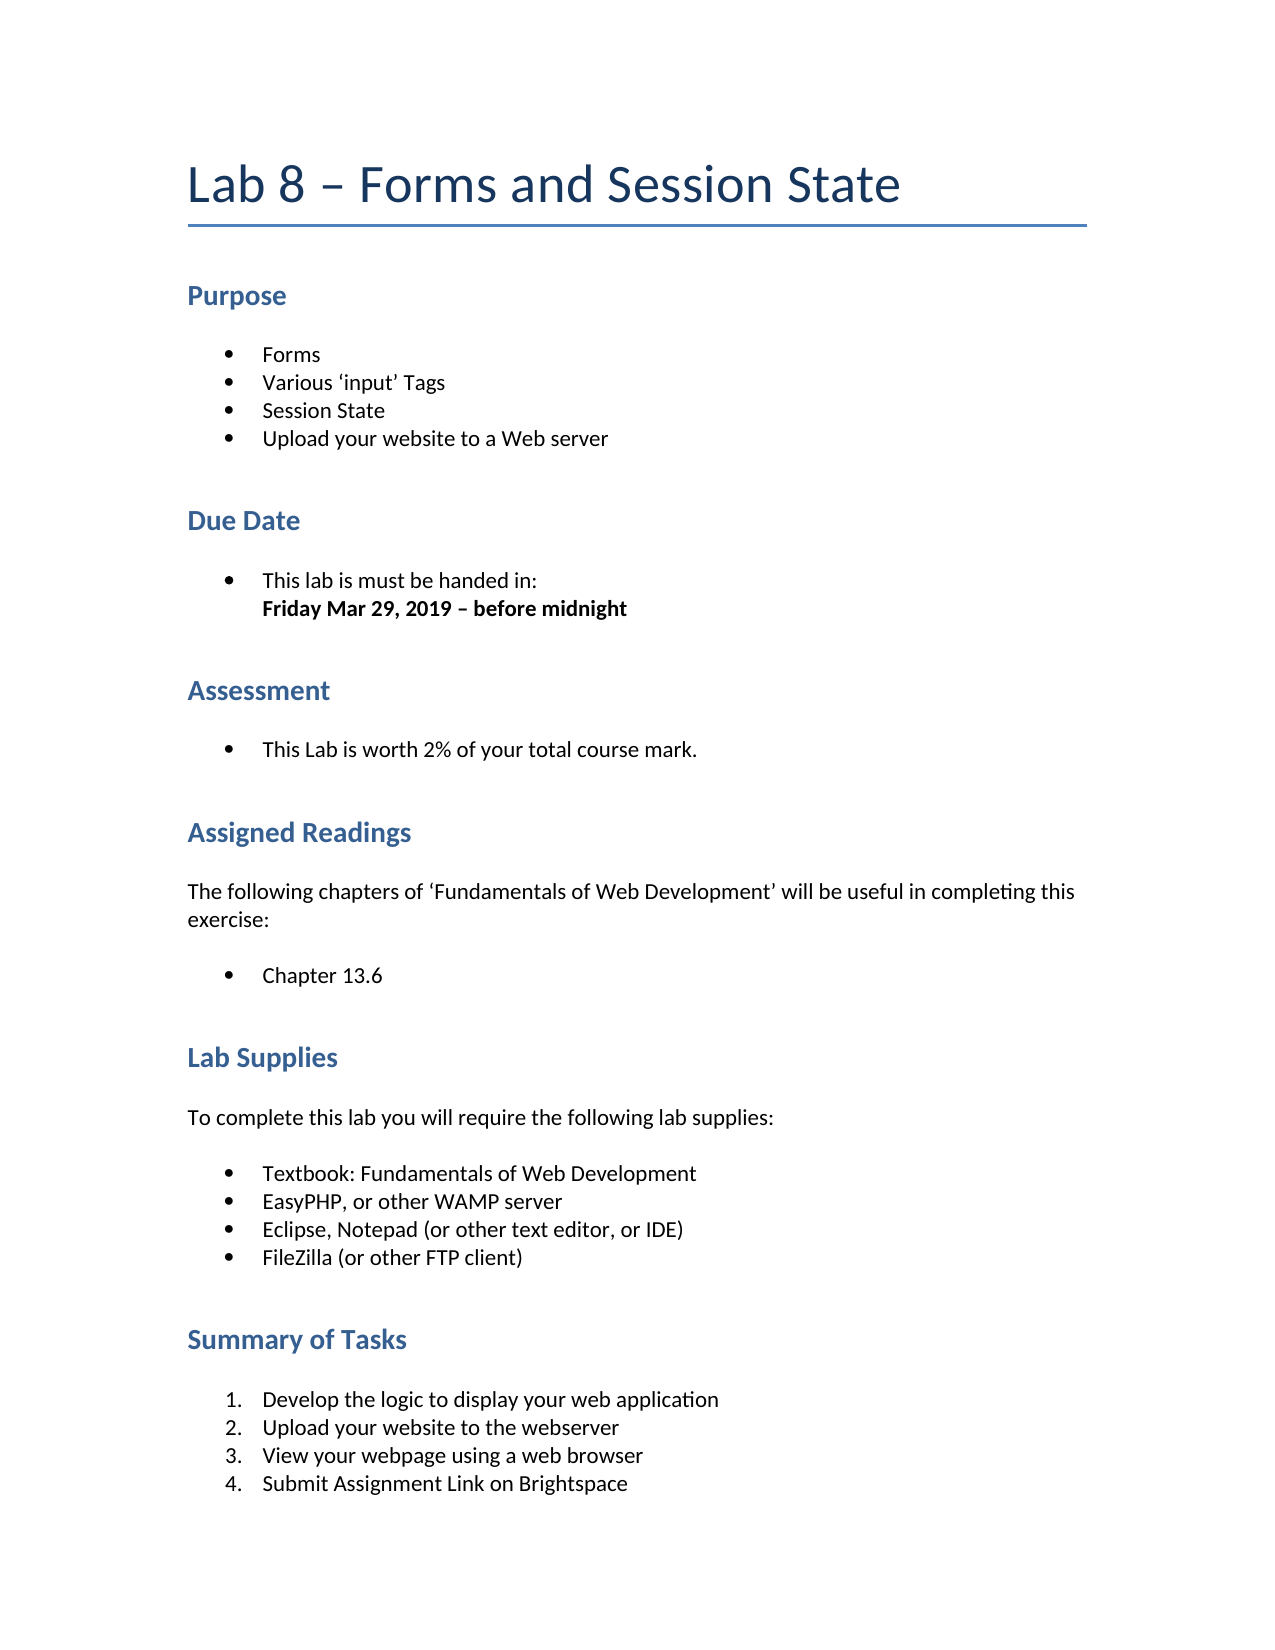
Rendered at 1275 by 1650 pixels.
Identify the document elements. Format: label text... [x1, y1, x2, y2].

list View your webpage using a web browser [225, 1441, 1087, 1469]
list Submit Assignment Link on Brightspace [225, 1469, 1087, 1497]
list Upload your website to the webserver [225, 1413, 1087, 1441]
subtitle Summary of Tasks [187, 1321, 1087, 1357]
list FileZilla (or other FTP client) [225, 1243, 1087, 1271]
list This lab is must be handed in: [225, 566, 1087, 594]
list Session State [225, 396, 1087, 424]
list Friday Mar 29, 2019 – before midnight [262, 594, 1087, 622]
list EasyPHP, or other WAMP server [225, 1187, 1087, 1215]
list Forms [225, 340, 1087, 368]
subtitle Due Date [187, 502, 1087, 538]
subtitle Purpose [187, 277, 1087, 312]
list Various ‘input’ Tags [225, 368, 1087, 396]
subtitle Lab Supplies [187, 1039, 1087, 1075]
list Textbook: Fundamentals of Web Development [225, 1159, 1087, 1187]
list Eclipse, Notepad (or other text editor, or IDE) [225, 1215, 1087, 1243]
subtitle Assessment [187, 672, 1087, 708]
list Chapter 13.6 [225, 961, 1087, 989]
list Upload your website to a Web server [225, 424, 1087, 452]
title Lab 8 – Forms and Session State [187, 150, 1087, 227]
list This Lab is worth 2% of your total course mark. [225, 736, 1087, 764]
text To complete this lab you will require the following lab supplies: [187, 1103, 1087, 1131]
subtitle Assigned Readings [187, 814, 1087, 849]
text The following chapters of ‘Fundamentals of Web Development’ will be useful in completing this exercise: [187, 877, 1087, 933]
list Develop the logic to display your web application [225, 1385, 1087, 1413]
